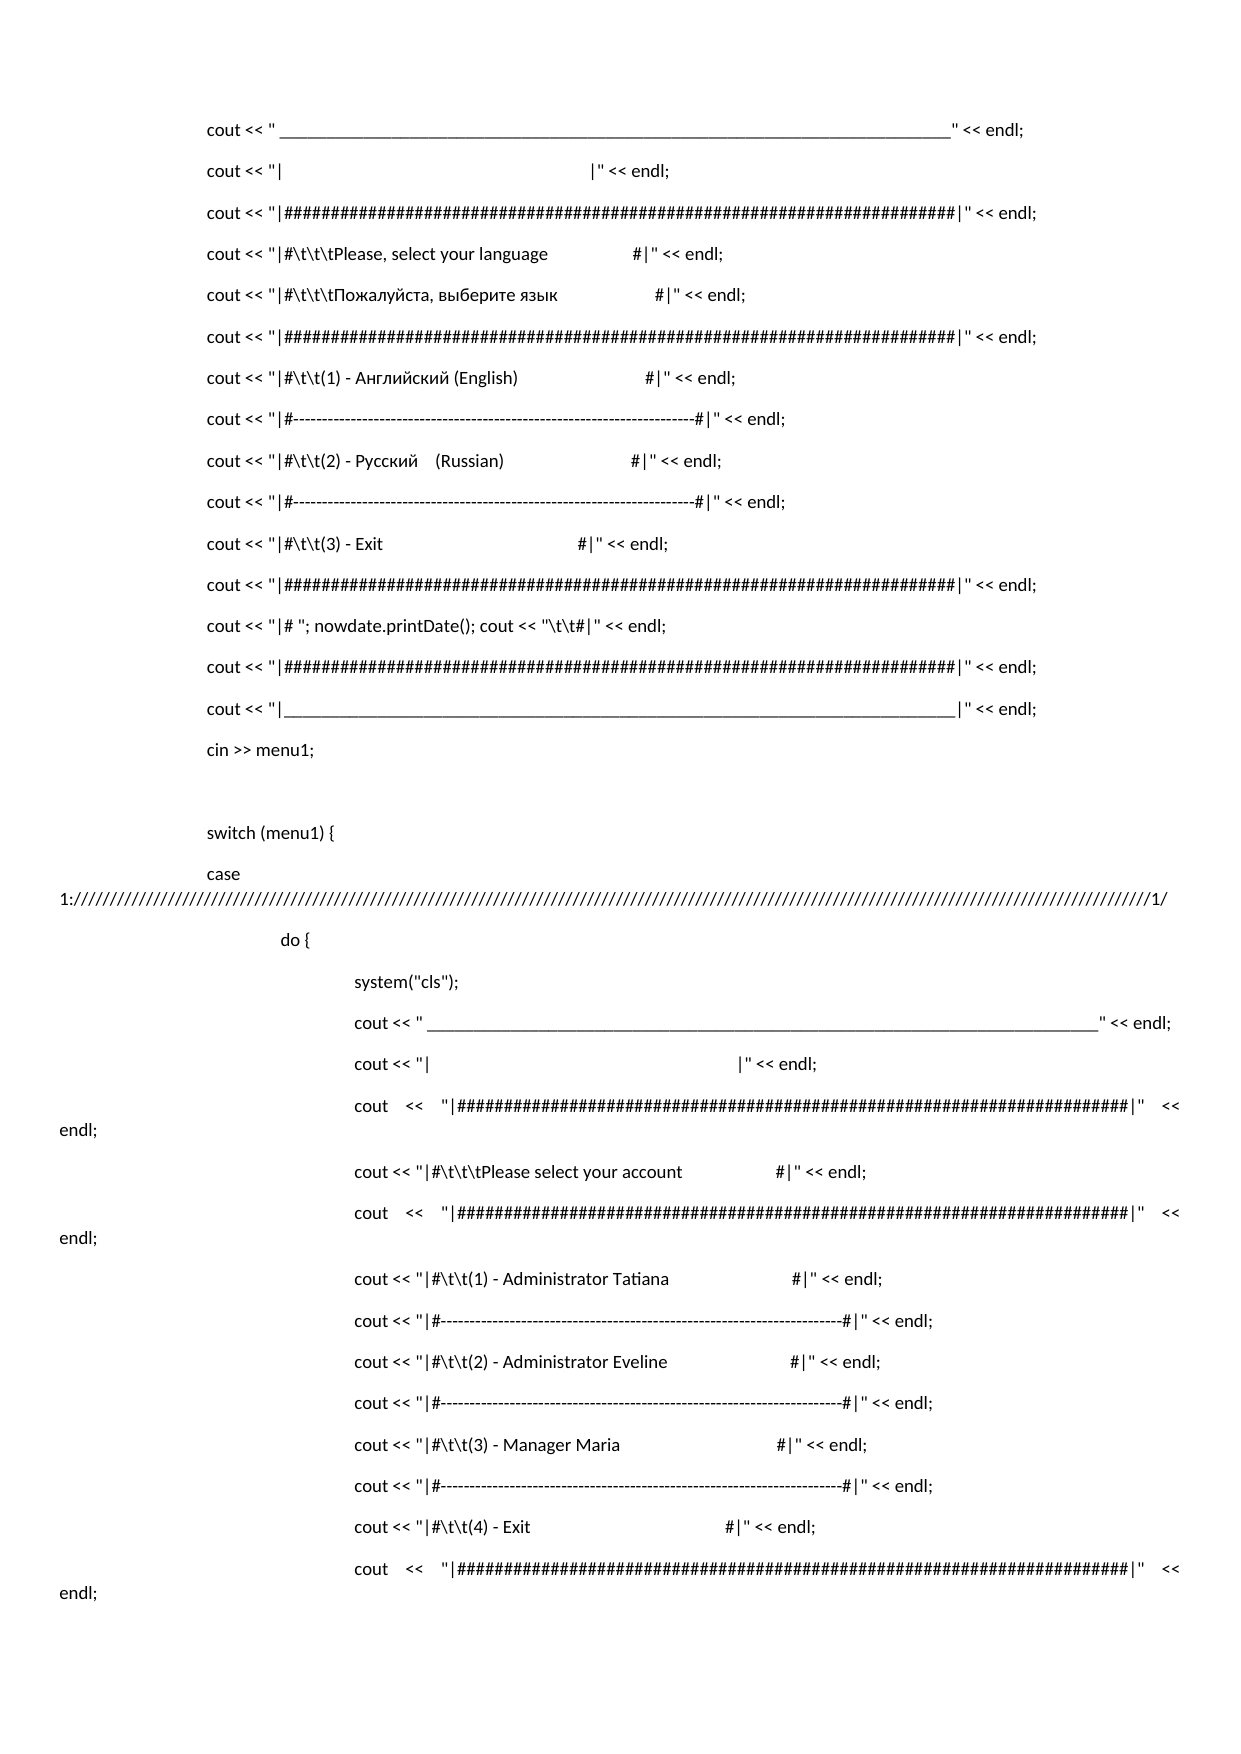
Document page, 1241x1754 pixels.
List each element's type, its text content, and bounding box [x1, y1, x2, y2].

text system("cls"); [59, 970, 1181, 993]
text cout << "|########################################################################|" << endl; [59, 201, 1181, 224]
text cout << "|########################################################################|" << endl; [59, 1201, 1181, 1249]
text cout << "|#----------------------------------------------------------------------#|" << endl; [59, 1474, 1181, 1497]
text cout << "|#\t\t(1) - Английский (English) #|" << endl; [59, 366, 1181, 389]
text cin >> menu1; [59, 738, 1181, 761]
text cout << "|#\t\t(3) - Manager Maria #|" << endl; [59, 1433, 1181, 1456]
text cout << "|#\t\t\tPlease select your account #|" << endl; [59, 1160, 1181, 1183]
text cout << "|########################################################################|" << endl; [59, 325, 1181, 348]
text cout << "|#----------------------------------------------------------------------#|" << endl; [59, 1309, 1181, 1332]
text cout << " ________________________________________________________________________" << endl; [59, 1011, 1181, 1034]
text cout << " ________________________________________________________________________" << endl; [59, 118, 1181, 141]
text cout << "|#\t\t(4) - Exit #|" << endl; [59, 1516, 1181, 1538]
text cout << "|#\t\t(1) - Administrator Tatiana #|" << endl; [59, 1267, 1181, 1290]
text cout << "|#----------------------------------------------------------------------#|" << endl; [59, 408, 1181, 431]
text cout << "|#\t\t(2) - Administrator Eveline #|" << endl; [59, 1350, 1181, 1373]
text cout << "|#----------------------------------------------------------------------#|" << endl; [59, 1391, 1181, 1414]
text cout << "|########################################################################|" << endl; [59, 656, 1181, 679]
text cout << "|#\t\t\tPlease, select your language #|" << endl; [59, 242, 1181, 265]
text cout << "|#\t\t(2) - Русский (Russian) #|" << endl; [59, 449, 1181, 472]
text case 1://///////////////////////////////////////////////////////////////////////////////////////////////////////////////////////////////////////////////////1/ [59, 862, 1181, 910]
text cout << "|#----------------------------------------------------------------------#|" << endl; [59, 490, 1181, 513]
text switch (menu1) { [59, 821, 1181, 844]
text cout << "|########################################################################|" << endl; [59, 573, 1181, 596]
text cout << "|#\t\t(3) - Exit #|" << endl; [59, 532, 1181, 554]
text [59, 1557, 1181, 1604]
text cout << "|# "; nowdate.printDate(); cout << "\t\t#|" << endl; [59, 614, 1181, 637]
text cout << "|#\t\t\tПожалуйста, выберите язык #|" << endl; [59, 283, 1181, 306]
text cout << "|########################################################################|" << endl; [59, 1094, 1181, 1142]
text cout << "| |" << endl; [59, 1053, 1181, 1076]
text do { [59, 928, 1181, 951]
text cout << "|________________________________________________________________________|" << endl; [59, 697, 1181, 720]
text cout << "| |" << endl; [59, 159, 1181, 182]
